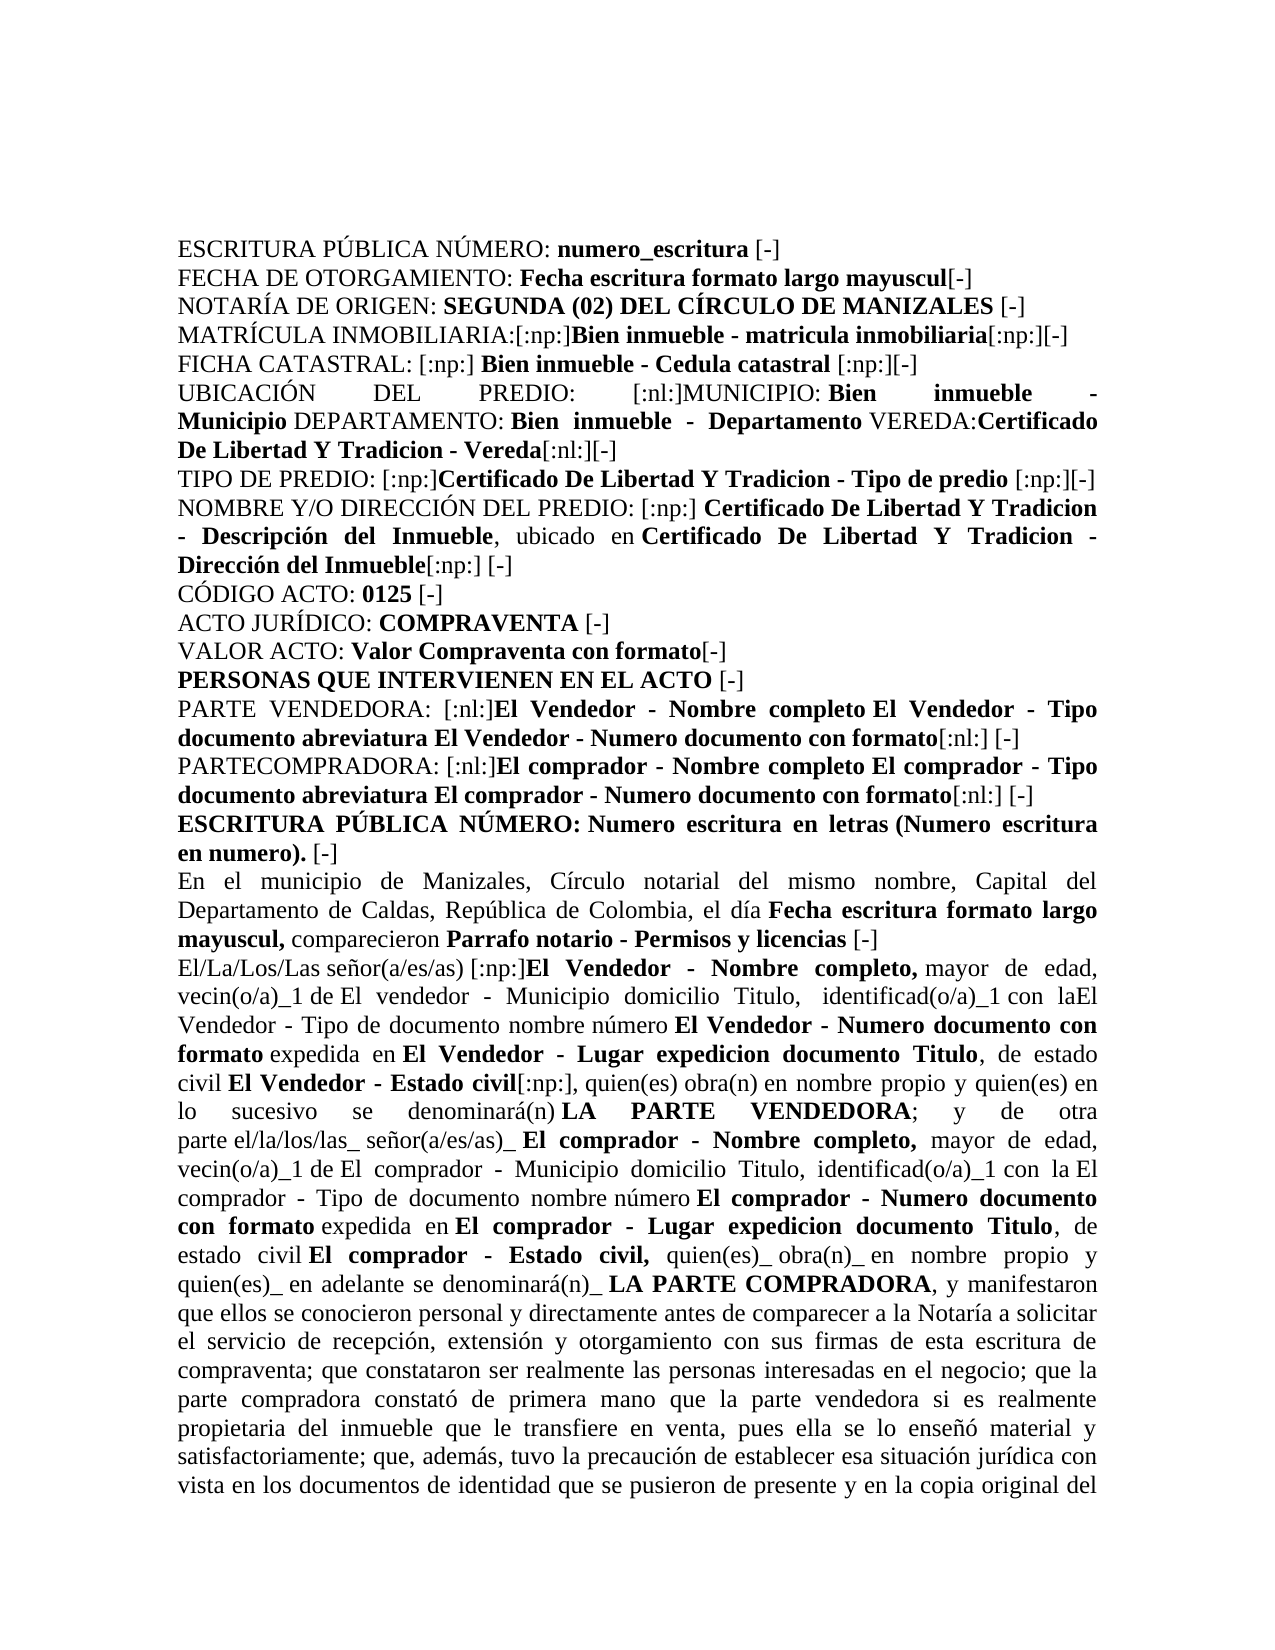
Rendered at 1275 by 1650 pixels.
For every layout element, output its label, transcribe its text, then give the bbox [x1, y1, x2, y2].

text ESCRITURA PÚBLICA NÚMERO: Numero escritura en letras (Numero escritura en numero). [-] [177, 809, 1098, 866]
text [177, 953, 1098, 1499]
text PARTE VENDEDORA: [:nl:]El Vendedor - Nombre completo El Vendedor - Tipo documento abreviatura El Vendedor - Numero documento con formato[:nl:] [-] [177, 694, 1098, 751]
text NOMBRE Y/O DIRECCIÓN DEL PREDIO: [:np:] Certificado De Libertad Y Tradicion - Descripción del Inmueble, ubicado en Certificado De Libertad Y Tradicion - Dirección del Inmueble[:np:] [-] [177, 493, 1098, 579]
text MATRÍCULA INMOBILIARIA:[:np:]Bien inmueble - matricula inmobiliaria[:np:][-] [177, 320, 1098, 349]
text PERSONAS QUE INTERVIENEN EN EL ACTO [-] [177, 665, 1098, 694]
text VALOR ACTO: Valor Compraventa con formato[-] [177, 636, 1098, 665]
text ACTO JURÍDICO: COMPRAVENTA [-] [177, 608, 1098, 636]
text UBICACIÓN DEL PREDIO: [:nl:]MUNICIPIO: Bien inmueble - Municipio DEPARTAMENTO: Bien inmueble - Departamento VEREDA:Certificado De Libertad Y Tradicion - Vereda[:nl:][-] [177, 378, 1098, 464]
text TIPO DE PREDIO: [:np:]Certificado De Libertad Y Tradicion - Tipo de predio [:np:][-] [177, 464, 1098, 493]
text CÓDIGO ACTO: 0125 [-] [177, 579, 1098, 608]
text FICHA CATASTRAL: [:np:] Bien inmueble - Cedula catastral [:np:][-] [177, 349, 1098, 378]
text PARTECOMPRADORA: [:nl:]El comprador - Nombre completo El comprador - Tipo documento abreviatura El comprador - Numero documento con formato[:nl:] [-] [177, 751, 1098, 809]
text ESCRITURA PÚBLICA NÚMERO: numero_escritura [-] [177, 234, 1098, 263]
text NOTARÍA DE ORIGEN: SEGUNDA (02) DEL CÍRCULO DE MANIZALES [-] [177, 291, 1098, 320]
text En el municipio de Manizales, Círculo notarial del mismo nombre, Capital del Departamento de Caldas, República de Colombia, el día Fecha escritura formato largo mayuscul, comparecieron Parrafo notario - Permisos y licencias [-] [177, 866, 1098, 953]
text FECHA DE OTORGAMIENTO: Fecha escritura formato largo mayuscul[-] [177, 263, 1098, 291]
